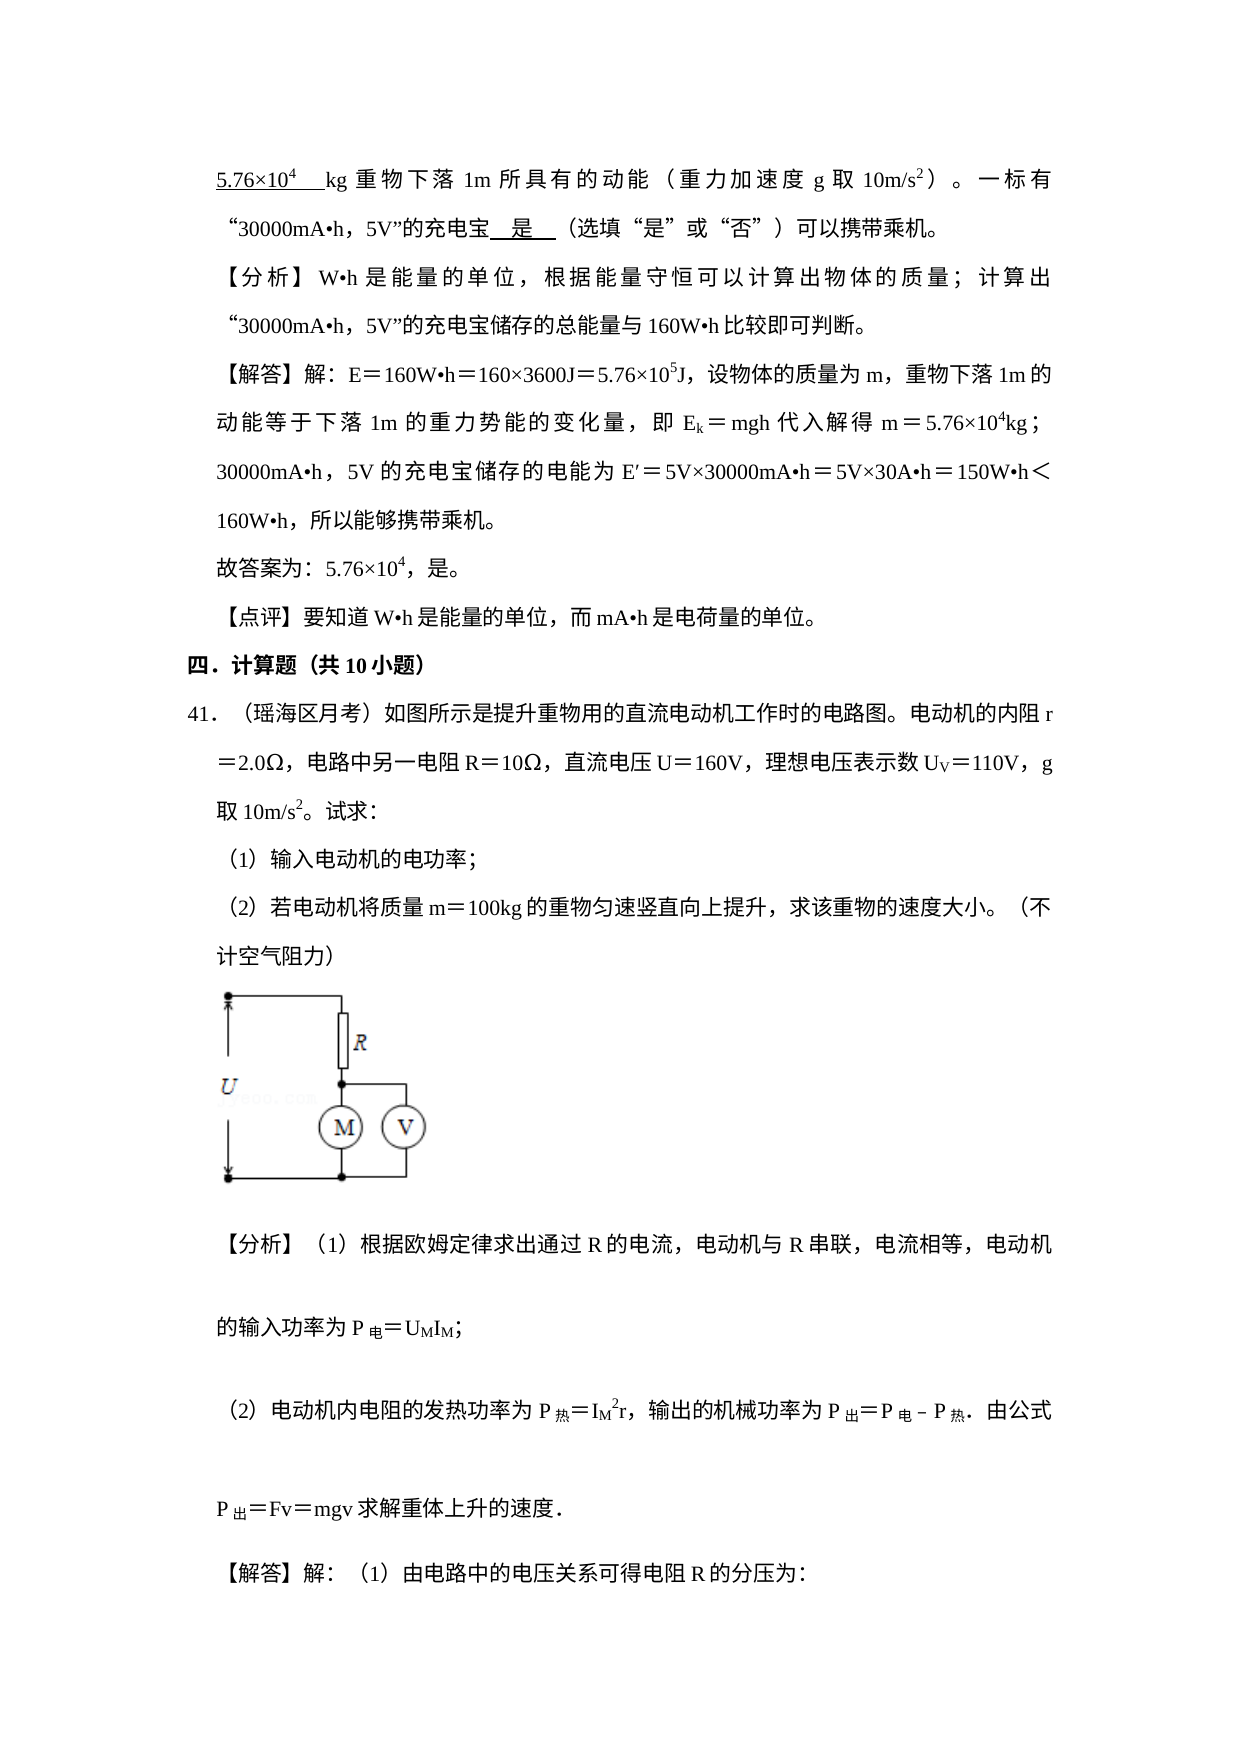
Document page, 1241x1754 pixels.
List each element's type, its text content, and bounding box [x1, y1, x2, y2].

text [187, 162, 1053, 243]
text 41．（瑶海区月考）如图所示是提升重物用的直流电动机工作时的电路图。电动机的内阻r＝2.0Ω，电路中另一电阻R＝10Ω，直流电压U＝160V，理想电压表示数UV＝110V，g取10m/s2。试求： [187, 696, 1053, 826]
text （1）输入电动机的电功率； [216, 842, 1053, 874]
text 【解答】解：E＝160W•h＝160×3600J＝5.76×105J，设物体的质量为m，重物下落1m的动能等于下落1m的重力势能的变化量，即Ek＝mgh代入解得m＝5.76×104kg；30000mA•h，5V的充电宝储存的电能为E′＝5V×30000mA•h＝5V×30A•h＝150W•h＜160W•h，所以能够携带乘机。 [216, 356, 1053, 535]
text 【分析】W•h是能量的单位，根据能量守恒可以计算出物体的质量；计算出“30000mA•h，5V”的充电宝储存的总能量与160W•h比较即可判断。 [216, 259, 1053, 340]
text 故答案为：5.76×104，是。 [216, 551, 1053, 583]
text 【点评】要知道W•h是能量的单位，而mA•h是电荷量的单位。 [216, 599, 1053, 632]
text 【分析】（1）根据欧姆定律求出通过R的电流，电动机与R串联，电流相等，电动机的输入功率为P电＝UMIM； [216, 1227, 1053, 1357]
text （2）电动机内电阻的发热功率为 P热＝IM2r，输出的机械功率为P出＝P电﹣P热．由公式P出＝Fv＝mgv求解重体上升的速度． [216, 1375, 1053, 1538]
text 四．计算题（共10小题） [187, 647, 1053, 680]
text （2）若电动机将质量m＝100kg的重物匀速竖直向上提升，求该重物的速度大小。（不计空气阻力） [216, 890, 1053, 971]
picture [216, 987, 431, 1189]
text 【解答】解：（1）由电路中的电压关系可得电阻R的分压为： [216, 1556, 1053, 1588]
